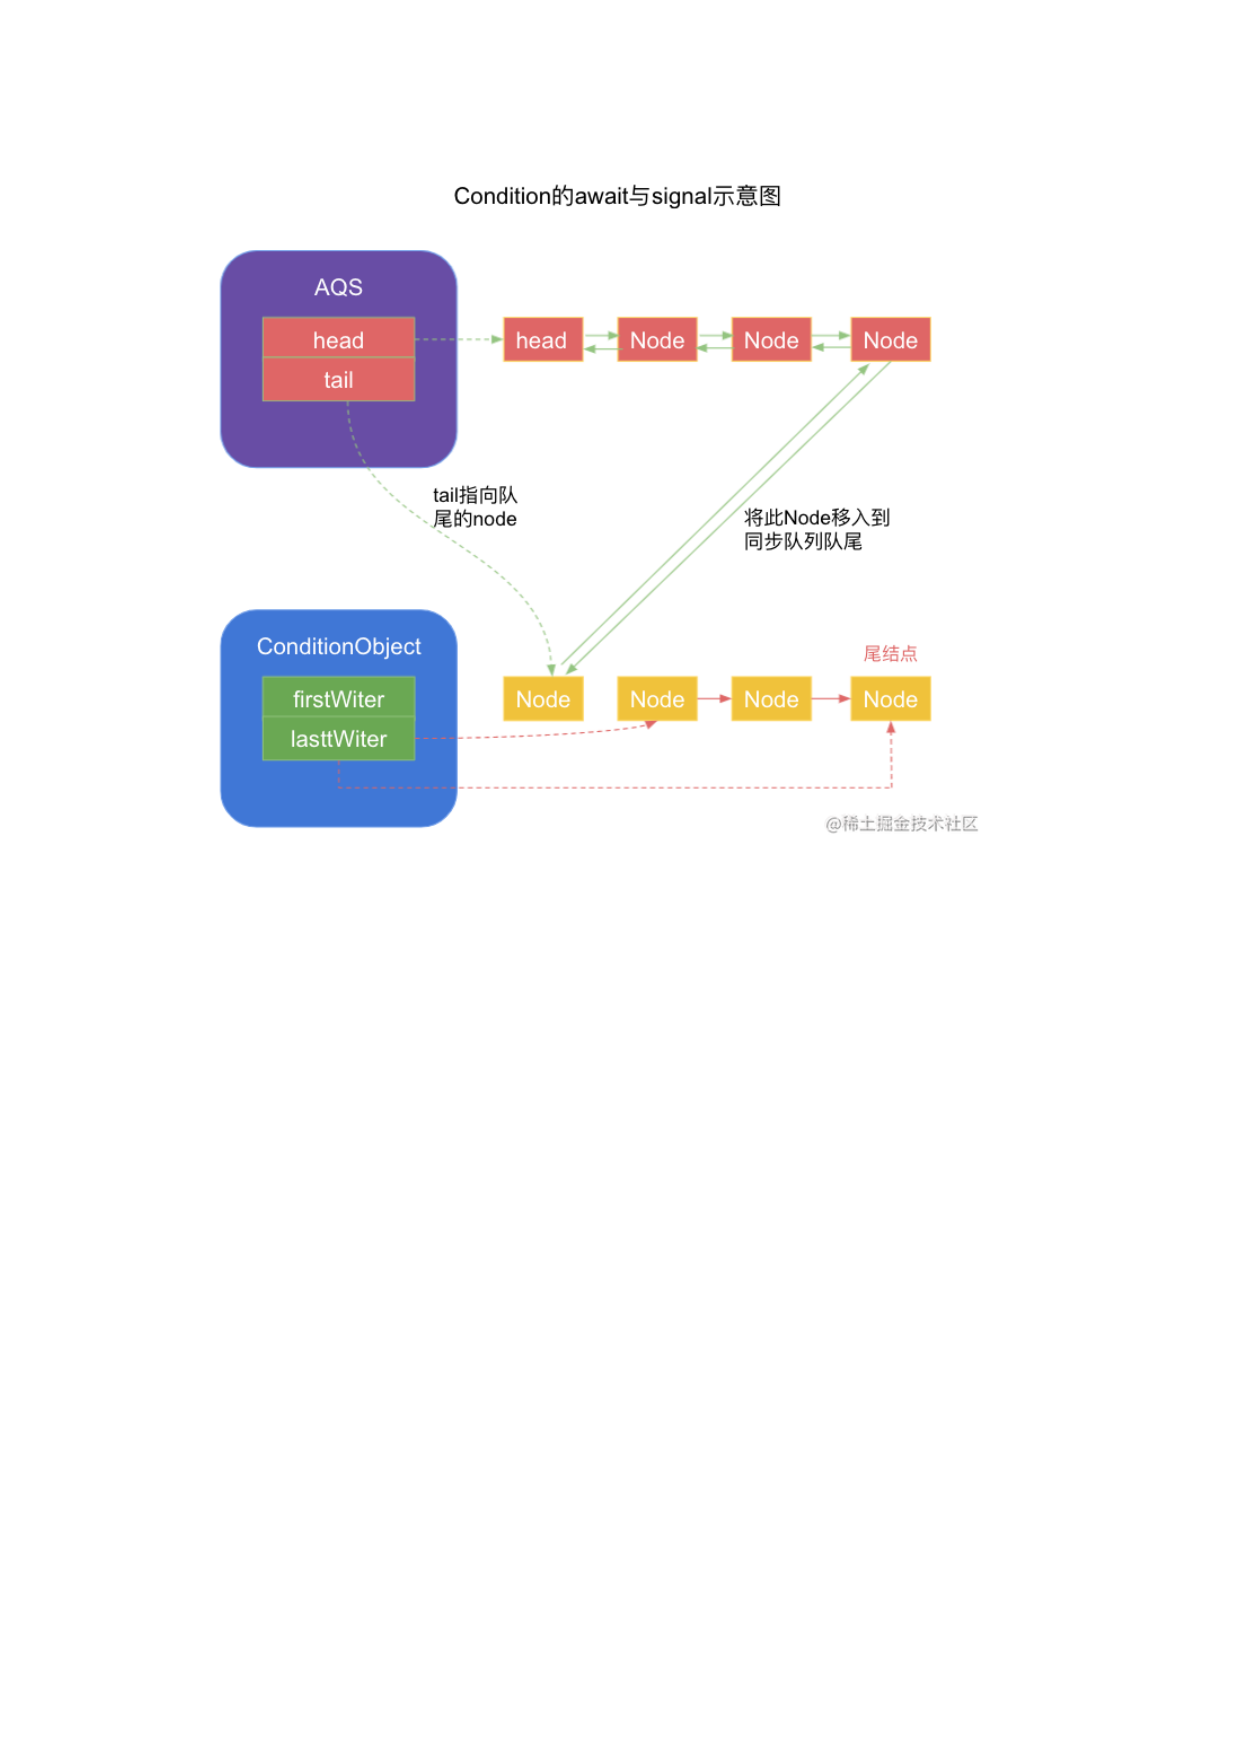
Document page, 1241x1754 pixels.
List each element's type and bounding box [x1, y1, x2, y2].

picture [187, 162, 998, 853]
